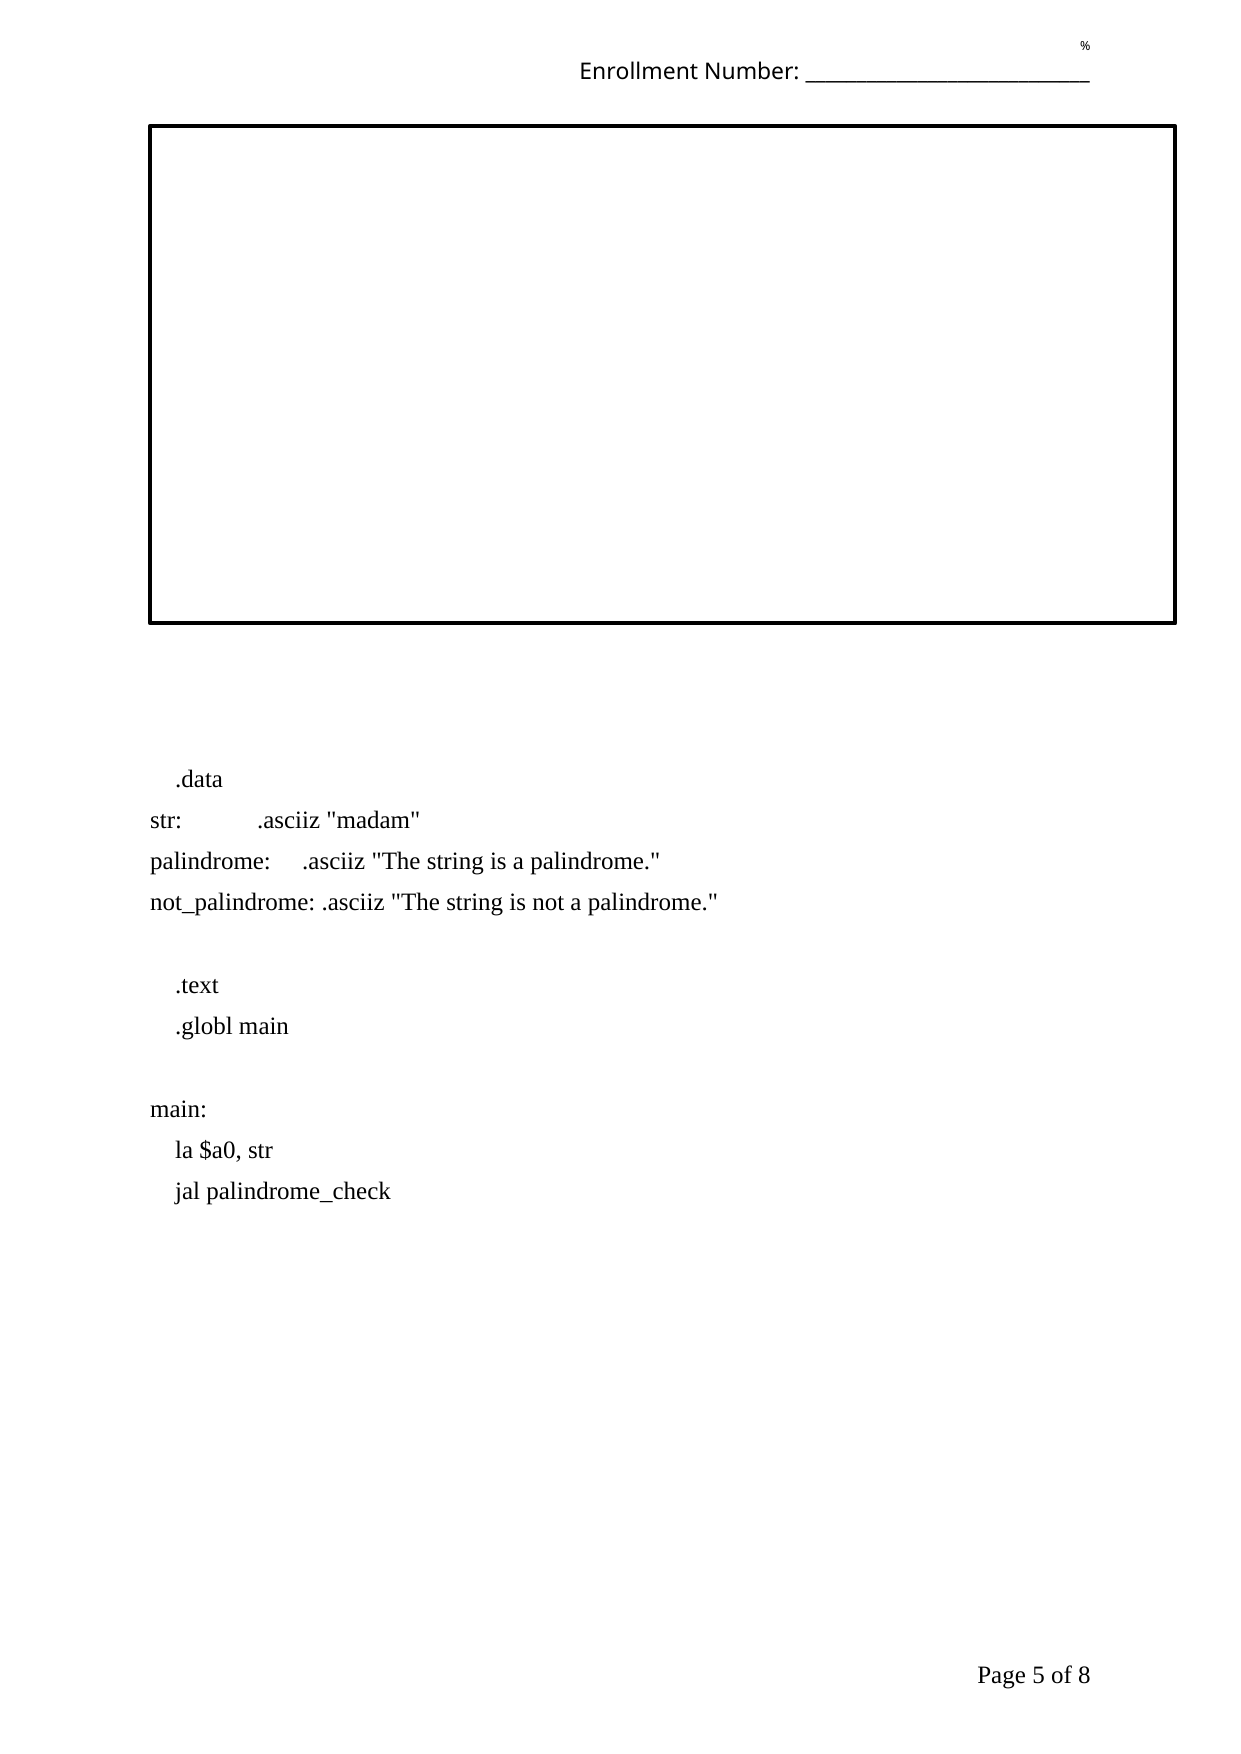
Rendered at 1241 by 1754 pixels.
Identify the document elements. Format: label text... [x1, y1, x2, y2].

subtitle .globl main [150, 1011, 1090, 1040]
subtitle .data [150, 764, 1090, 792]
subtitle .text [150, 970, 1090, 999]
subtitle str: .asciiz "madam" [150, 805, 1090, 834]
subtitle la $a0, str [150, 1135, 1090, 1164]
subtitle jal palindrome_check [150, 1176, 1090, 1205]
subtitle not_palindrome: .asciiz "The string is not a palindrome." [150, 887, 1090, 916]
subtitle palindrome: .asciiz "The string is a palindrome." [150, 846, 1090, 875]
subtitle main: [150, 1094, 1090, 1122]
